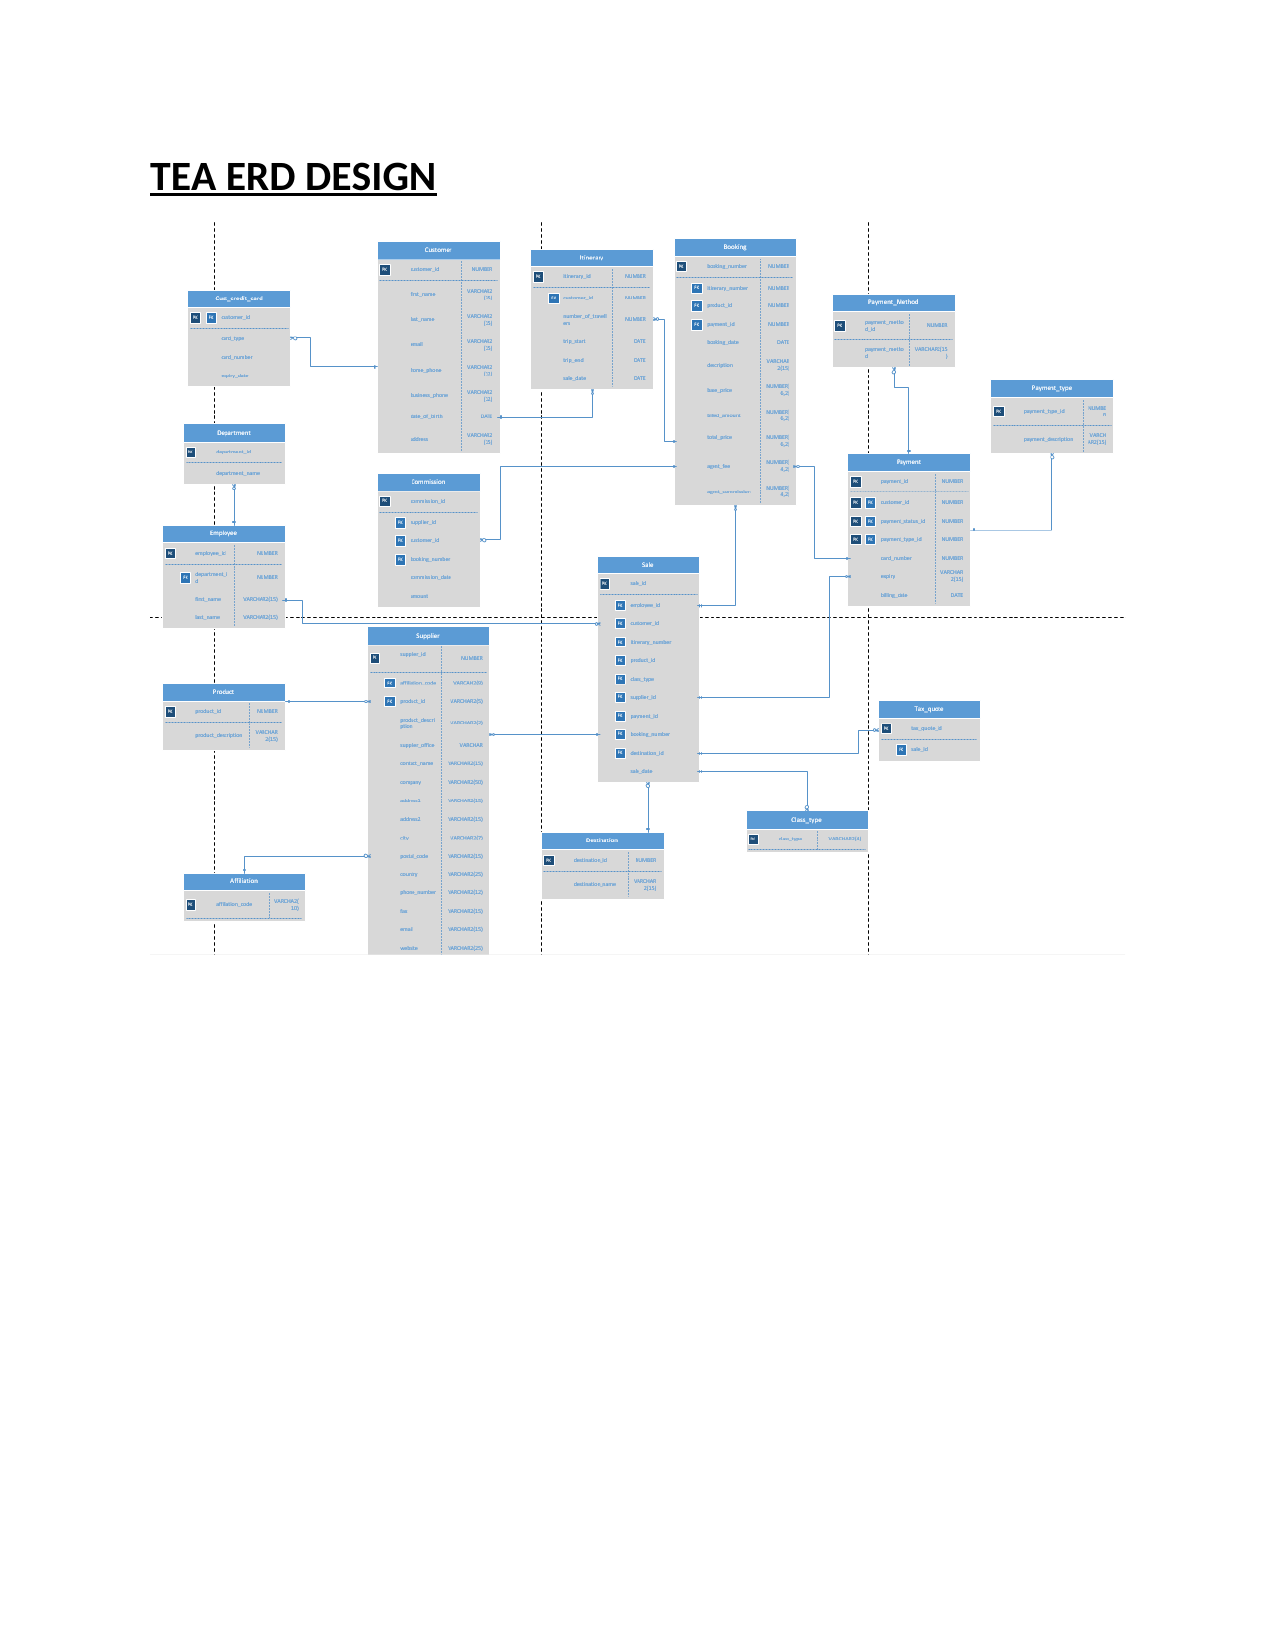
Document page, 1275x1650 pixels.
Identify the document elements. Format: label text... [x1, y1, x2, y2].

text TEA ERD DESIGN [150, 150, 1125, 201]
picture [150, 221, 1125, 955]
